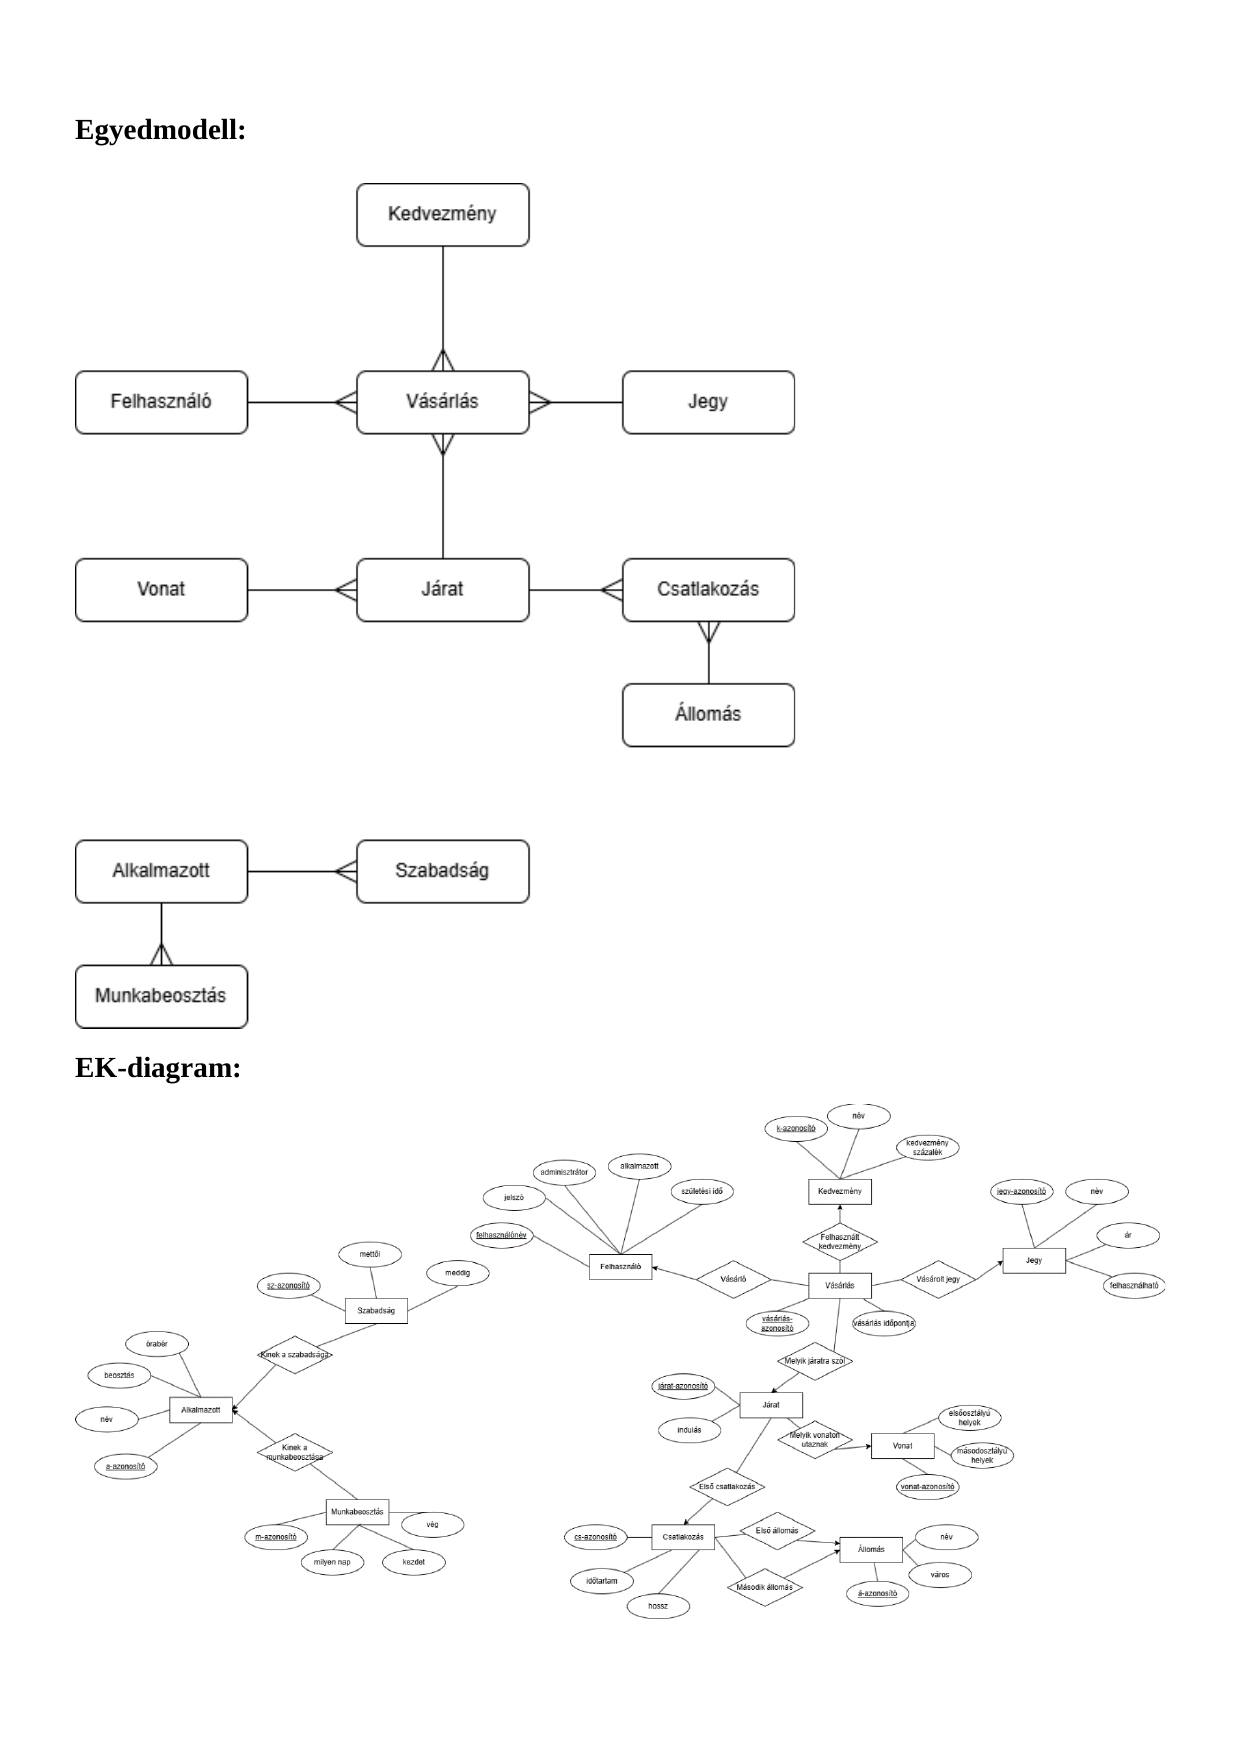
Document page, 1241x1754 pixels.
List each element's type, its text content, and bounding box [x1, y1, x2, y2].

subtitle EK-diagram: [75, 1050, 1165, 1083]
subtitle Egyedmodell: [75, 112, 1165, 146]
picture [75, 183, 796, 1029]
picture [75, 1104, 1166, 1619]
